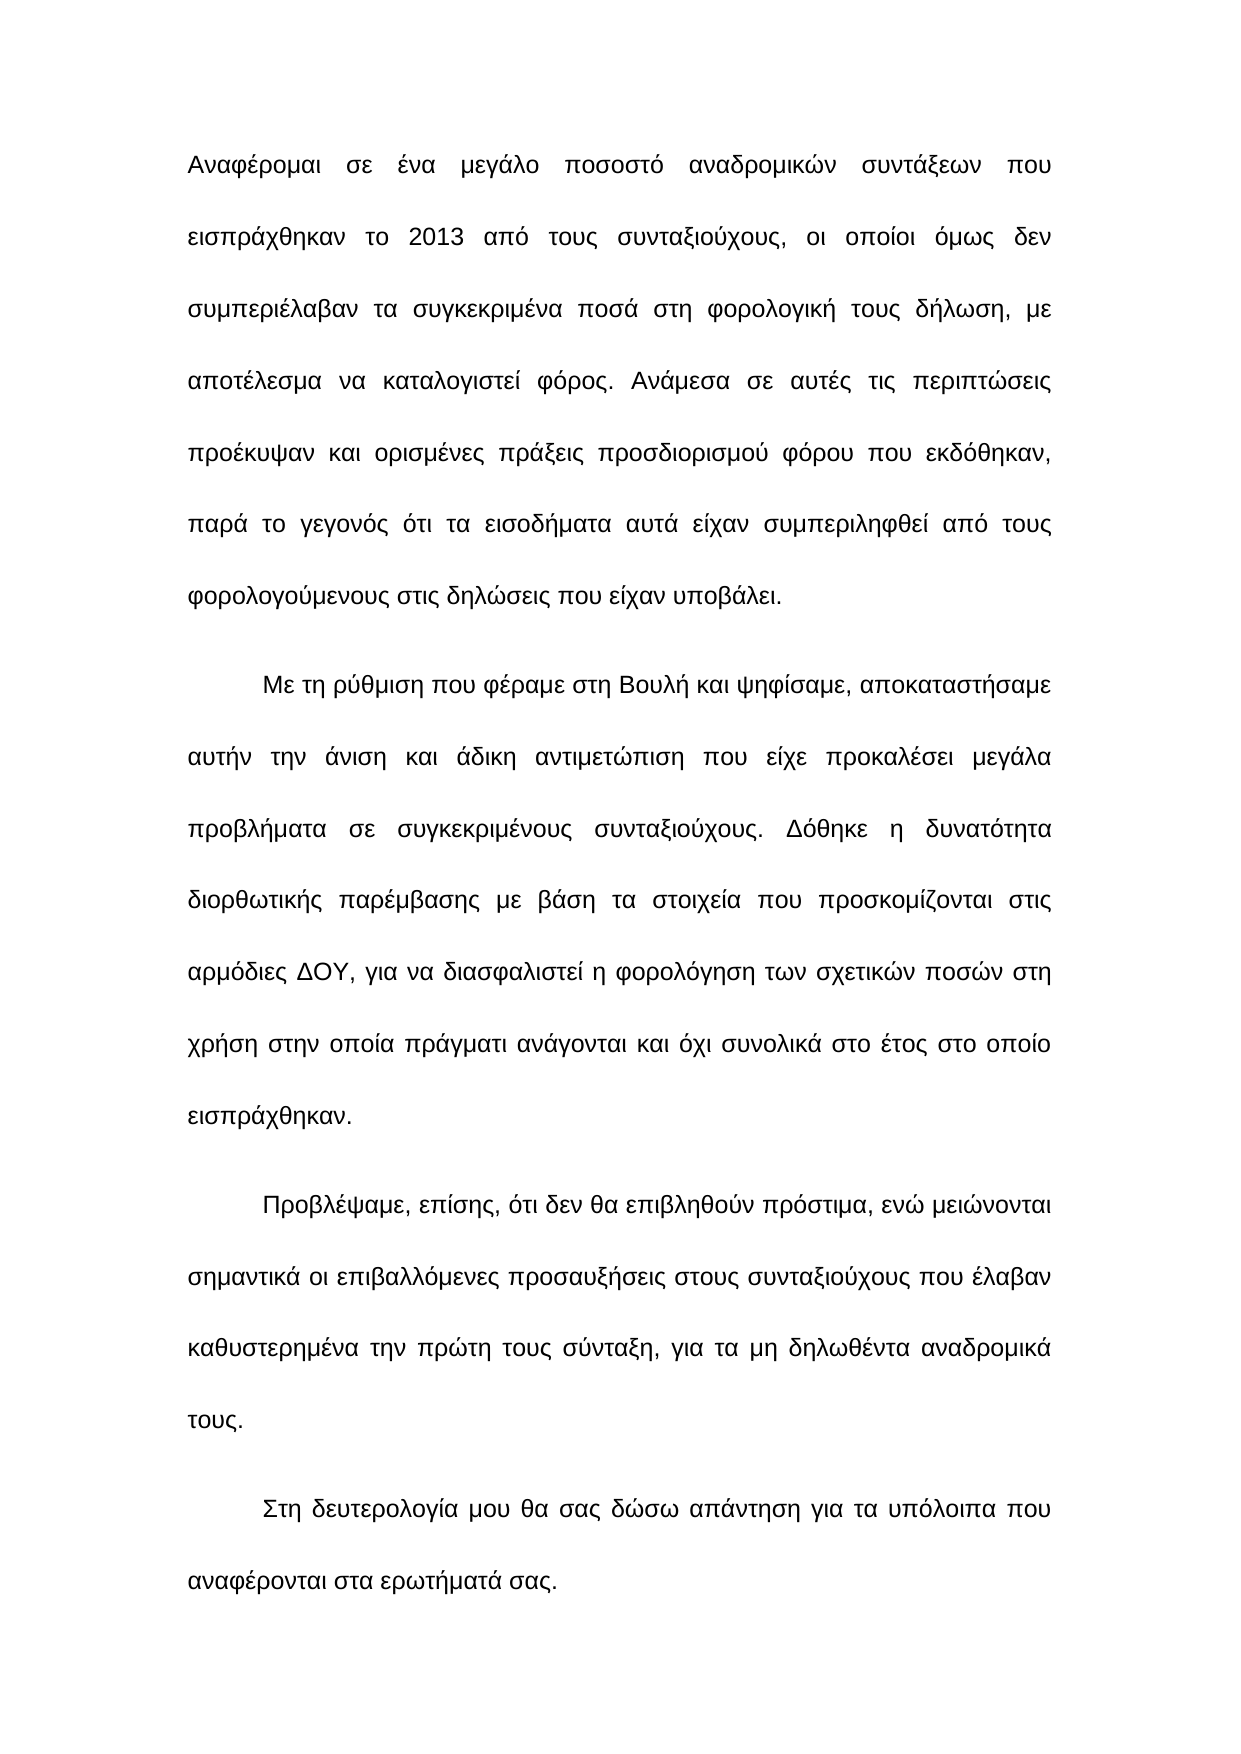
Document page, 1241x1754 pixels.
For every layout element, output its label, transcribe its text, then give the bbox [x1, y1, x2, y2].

text Στη δευτερολογία μου θα σας δώσω απάντηση για τα υπόλοιπα που αναφέρονται στα ερωτήματά σας. [187, 1494, 1053, 1594]
text Με τη ρύθμιση που φέραμε στη Βουλή και ψηφίσαμε, αποκαταστήσαμε αυτήν την άνιση και άδικη αντιμετώπιση που είχε προκαλέσει μεγάλα προβλήματα σε συγκεκριμένους συνταξιούχους. Δόθηκε η δυνατότητα διορθωτικής παρέμβασης με βάση τα στοιχεία που προσκομίζονται στις αρμόδιες ΔΟΥ, για να διασφαλιστεί η φορολόγηση των σχετικών ποσών στη χρήση στην οποία πράγματι ανάγονται και όχι συνολικά στο έτος στο οποίο εισπράχθηκαν. [187, 670, 1053, 1130]
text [187, 150, 1053, 610]
text Προβλέψαμε, επίσης, ότι δεν θα επιβληθούν πρόστιμα, ενώ μειώνονται σημαντικά οι επιβαλλόμενες προσαυξήσεις στους συνταξιούχους που έλαβαν καθυστερημένα την πρώτη τους σύνταξη, για τα μη δηλωθέντα αναδρομικά τους. [187, 1189, 1053, 1434]
